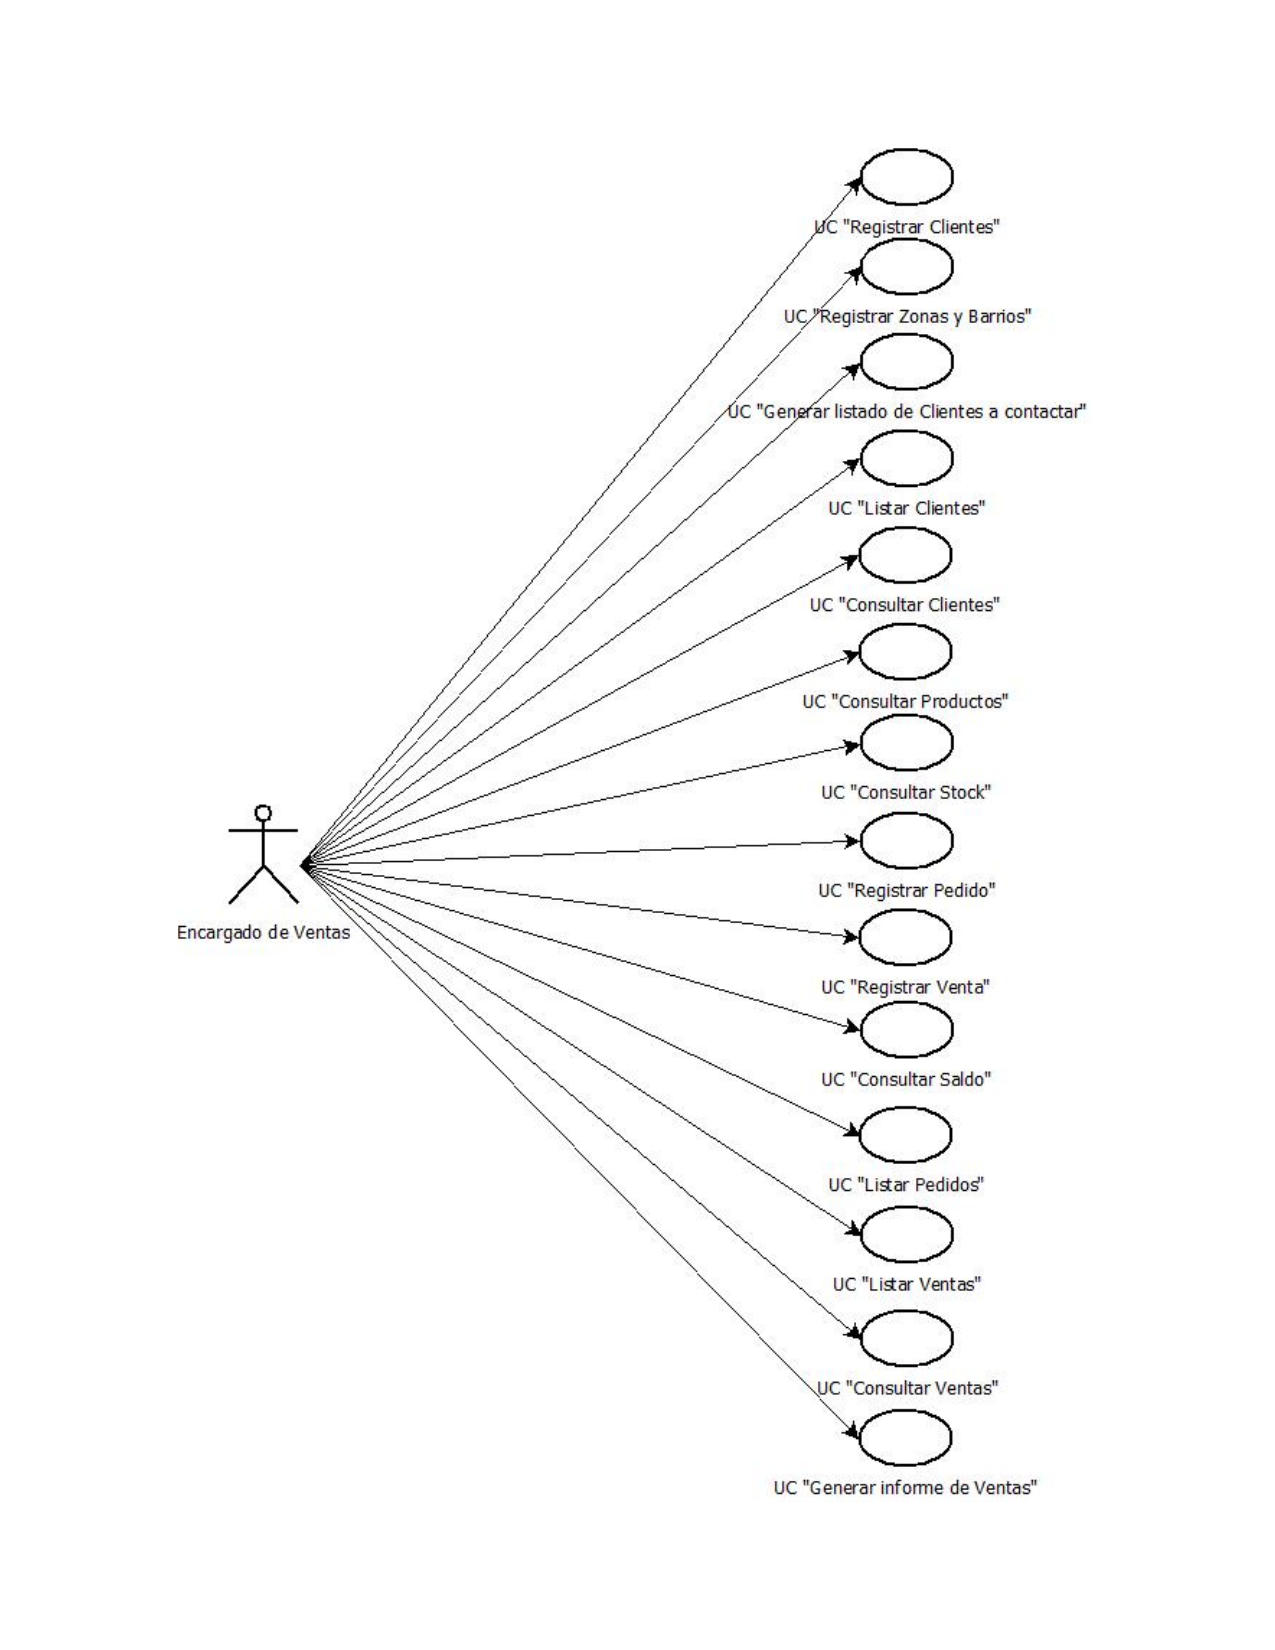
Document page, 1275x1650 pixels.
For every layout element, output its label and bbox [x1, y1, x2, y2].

picture [177, 147, 1091, 1503]
